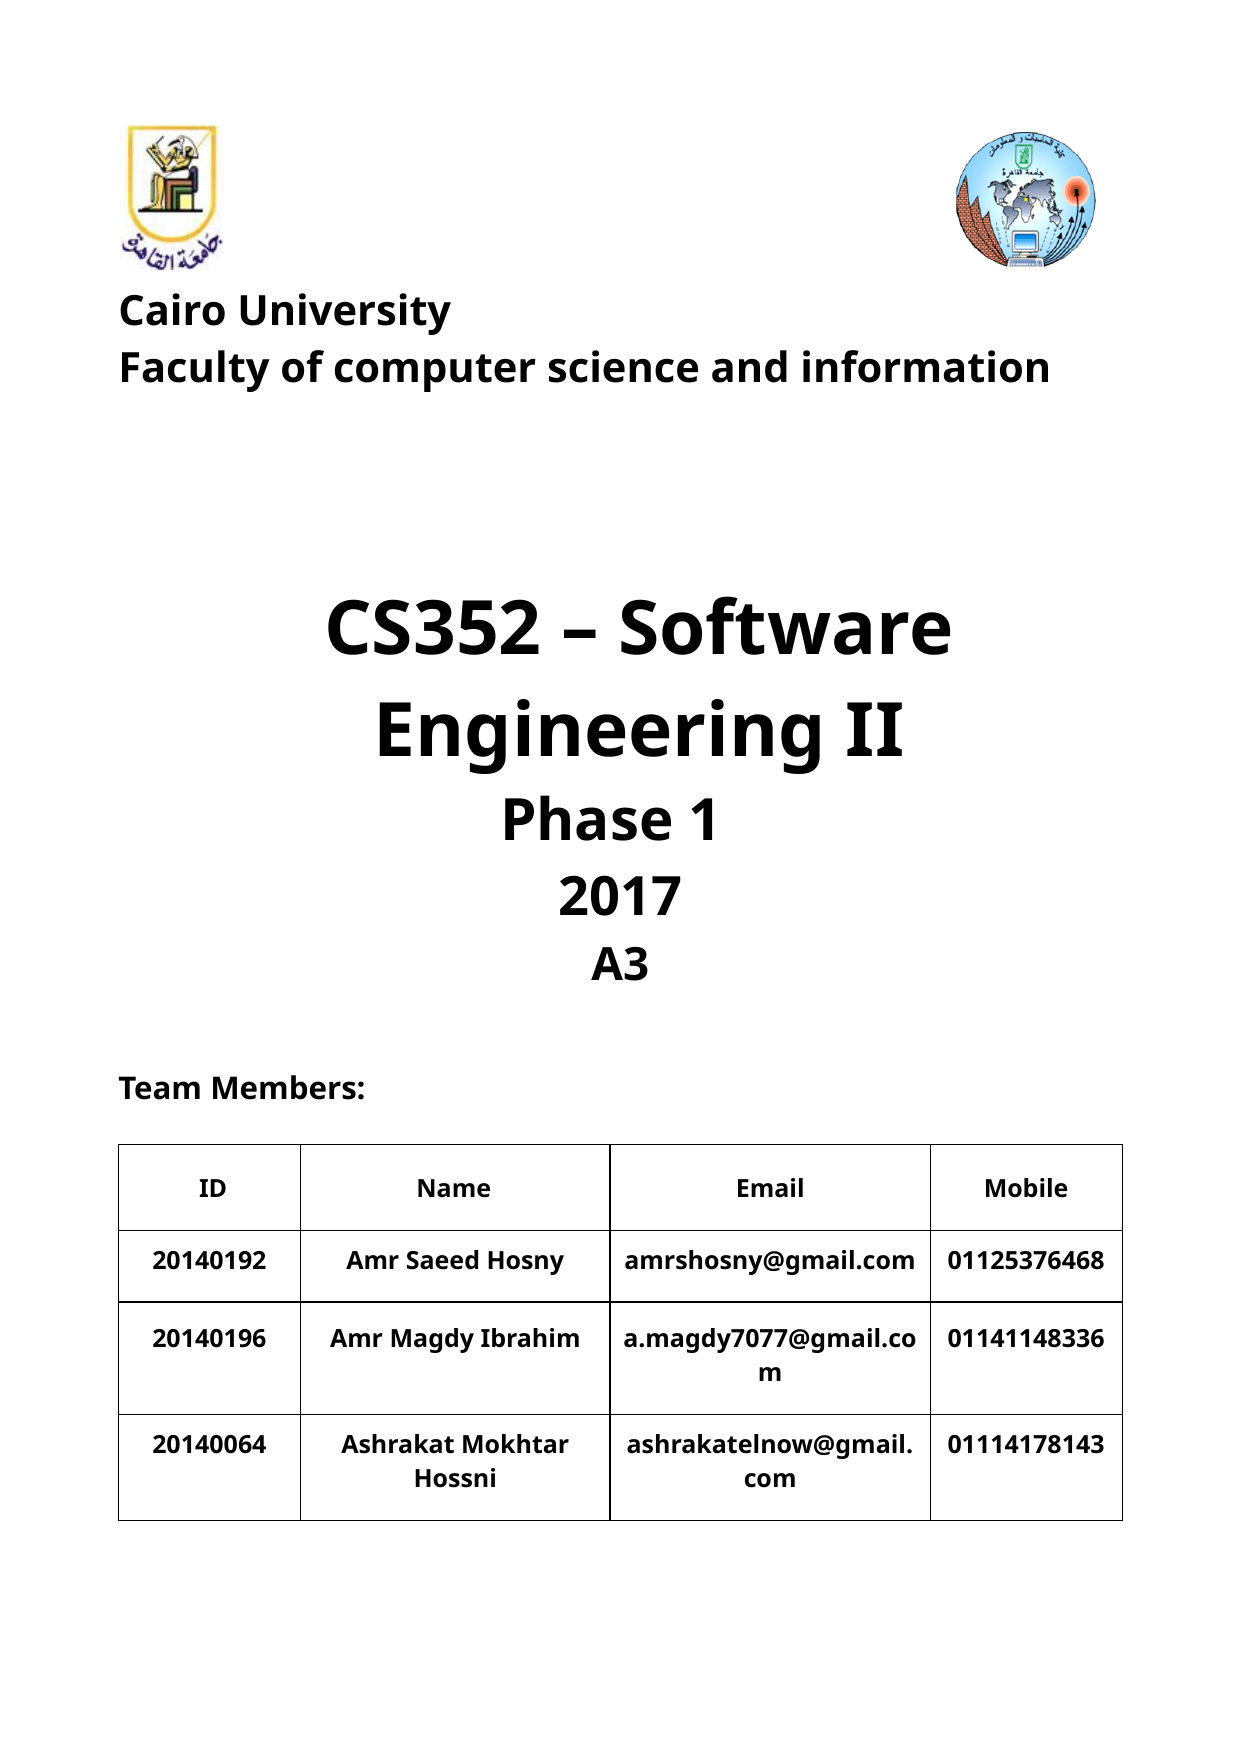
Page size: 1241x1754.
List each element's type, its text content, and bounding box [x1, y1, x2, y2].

table_cell 20140196 [119, 1303, 300, 1413]
text Cairo University [118, 281, 1122, 337]
table_cell Amr Saeed Hosny [301, 1231, 609, 1301]
table_header ID [119, 1145, 300, 1229]
table_cell 20140064 [119, 1415, 300, 1519]
text Team Members: [118, 1066, 1122, 1108]
text Phase 1 [62, 778, 1159, 858]
table_header Email [611, 1145, 930, 1229]
table_cell amrshosny@gmail.com [611, 1231, 930, 1301]
text 2017 [118, 858, 1122, 932]
table_cell a.magdy7077@gmail.com [611, 1303, 930, 1413]
table_cell 01114178143 [931, 1415, 1122, 1519]
table_cell 20140192 [119, 1231, 300, 1301]
picture [956, 132, 1097, 270]
table_header Name [301, 1145, 609, 1229]
text Faculty of computer science and information [118, 337, 1122, 394]
table_cell Amr Magdy Ibrahim [301, 1303, 609, 1413]
table_cell 01141148336 [931, 1303, 1122, 1413]
text A3 [118, 932, 1122, 994]
table_header Mobile [931, 1145, 1122, 1229]
table_cell 01125376468 [931, 1231, 1122, 1301]
table_cell Ashrakat Mokhtar Hossni [301, 1415, 609, 1519]
table_cell ashrakatelnow@gmail.com [611, 1415, 930, 1519]
picture [120, 125, 224, 273]
text CS352 – Software Engineering II [118, 574, 1159, 778]
